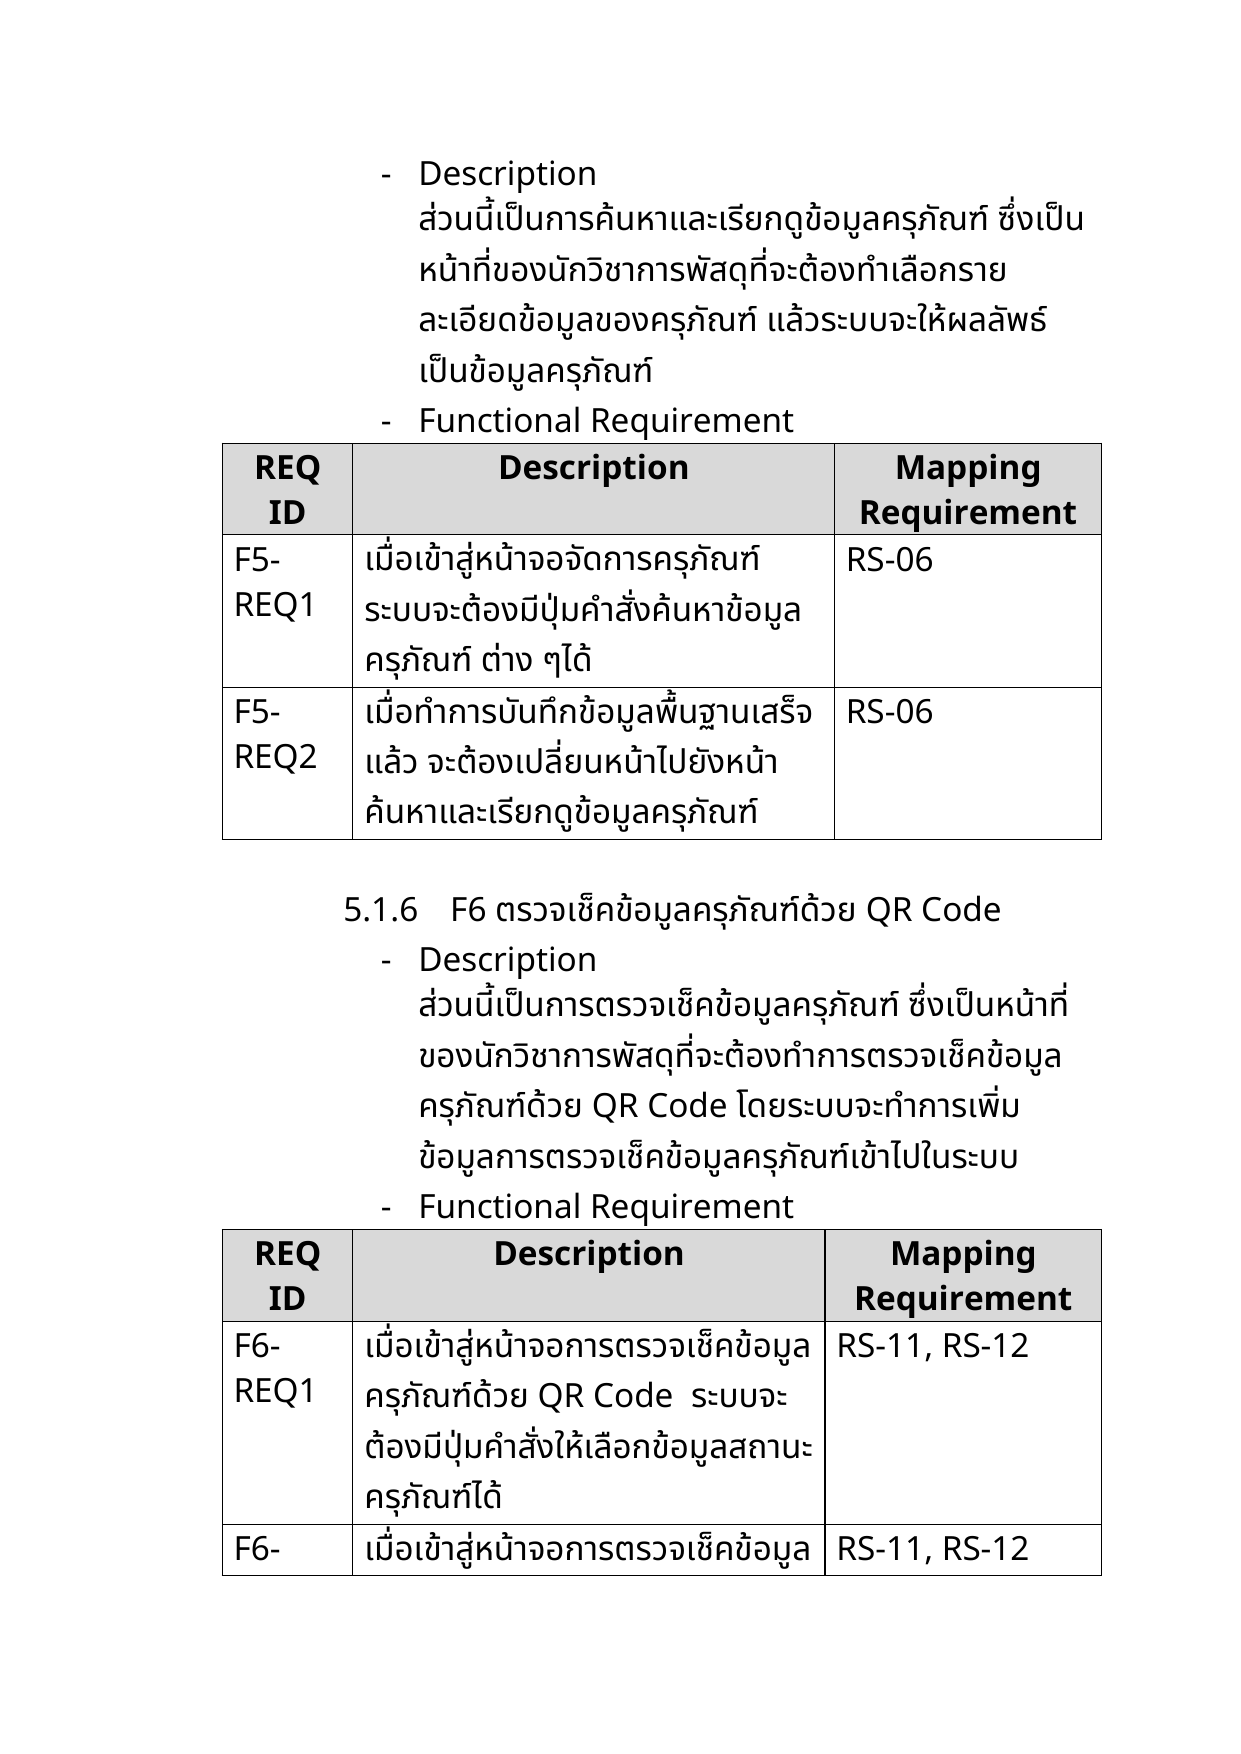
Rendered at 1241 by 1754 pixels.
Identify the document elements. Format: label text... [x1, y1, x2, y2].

list Description [381, 936, 1090, 981]
list ส่วนนี้เป็นการค้นหาและเรียกดูข้อมูลครุภัณฑ์ ซึ่งเป็นหน้าที่ของนักวิชาการพัสดุที่จะต้องทำเลือกรายละเอียดข้อมูลของครุภัณฑ์ แล้วระบบจะให้ผลลัพธ์เป็นข้อมูลครุภัณฑ์ [418, 195, 1090, 397]
table_cell F5-REQ2 [223, 688, 352, 839]
table_cell เมื่อทำการบันทึกข้อมูลพื้นฐานเสร็จแล้ว จะต้องเปลี่ยนหน้าไปยังหน้าค้นหาและเรียกดูข้อมูลครุภัณฑ์ [353, 688, 834, 839]
table_header Description [353, 444, 834, 534]
table_cell เมื่อเข้าสู่หน้าจอจัดการครุภัณฑ์ ระบบจะต้องมีปุ่มคำสั่งค้นหาข้อมูลครุภัณฑ์ ต่าง ๆได้ [353, 535, 834, 687]
list F6 ตรวจเช็คข้อมูลครุภัณฑ์ด้วย QR Code [343, 885, 1090, 936]
list Functional Requirement [381, 397, 1090, 442]
table_cell F5-REQ1 [223, 535, 352, 687]
table_cell เมื่อเข้าสู่หน้าจอการตรวจเช็คข้อมูลครุภัณฑ์ด้วย QR Code ระบบจะต้องมีปุ่มคำสั่งให้เลือกข้อมูลสถานะครุภัณฑ์ได้ [353, 1322, 824, 1523]
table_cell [353, 1525, 824, 1575]
table_cell RS-06 [835, 688, 1101, 839]
table_header Description [353, 1230, 824, 1321]
table_header REQ ID [223, 1230, 352, 1321]
list Functional Requirement [381, 1183, 1090, 1229]
table_header Mapping Requirement [835, 444, 1101, 534]
table_cell F6-REQ2 [223, 1525, 352, 1575]
table_cell RS-11, RS-12 [826, 1322, 1101, 1523]
list ส่วนนี้เป็นการตรวจเช็คข้อมูลครุภัณฑ์ ซึ่งเป็นหน้าที่ของนักวิชาการพัสดุที่จะต้องทำการตรวจเช็คข้อมูลครุภัณฑ์ด้วย QR Code โดยระบบจะทำการเพิ่มข้อมูลการตรวจเช็คข้อมูลครุภัณฑ์เข้าไปในระบบ [418, 981, 1090, 1183]
table_cell RS-06 [835, 535, 1101, 687]
table_cell RS-11, RS-12 [826, 1525, 1101, 1575]
table_header Mapping Requirement [826, 1230, 1101, 1321]
list Description [381, 150, 1090, 195]
table_cell F6-REQ1 [223, 1322, 352, 1523]
table_header REQ ID [223, 444, 352, 534]
